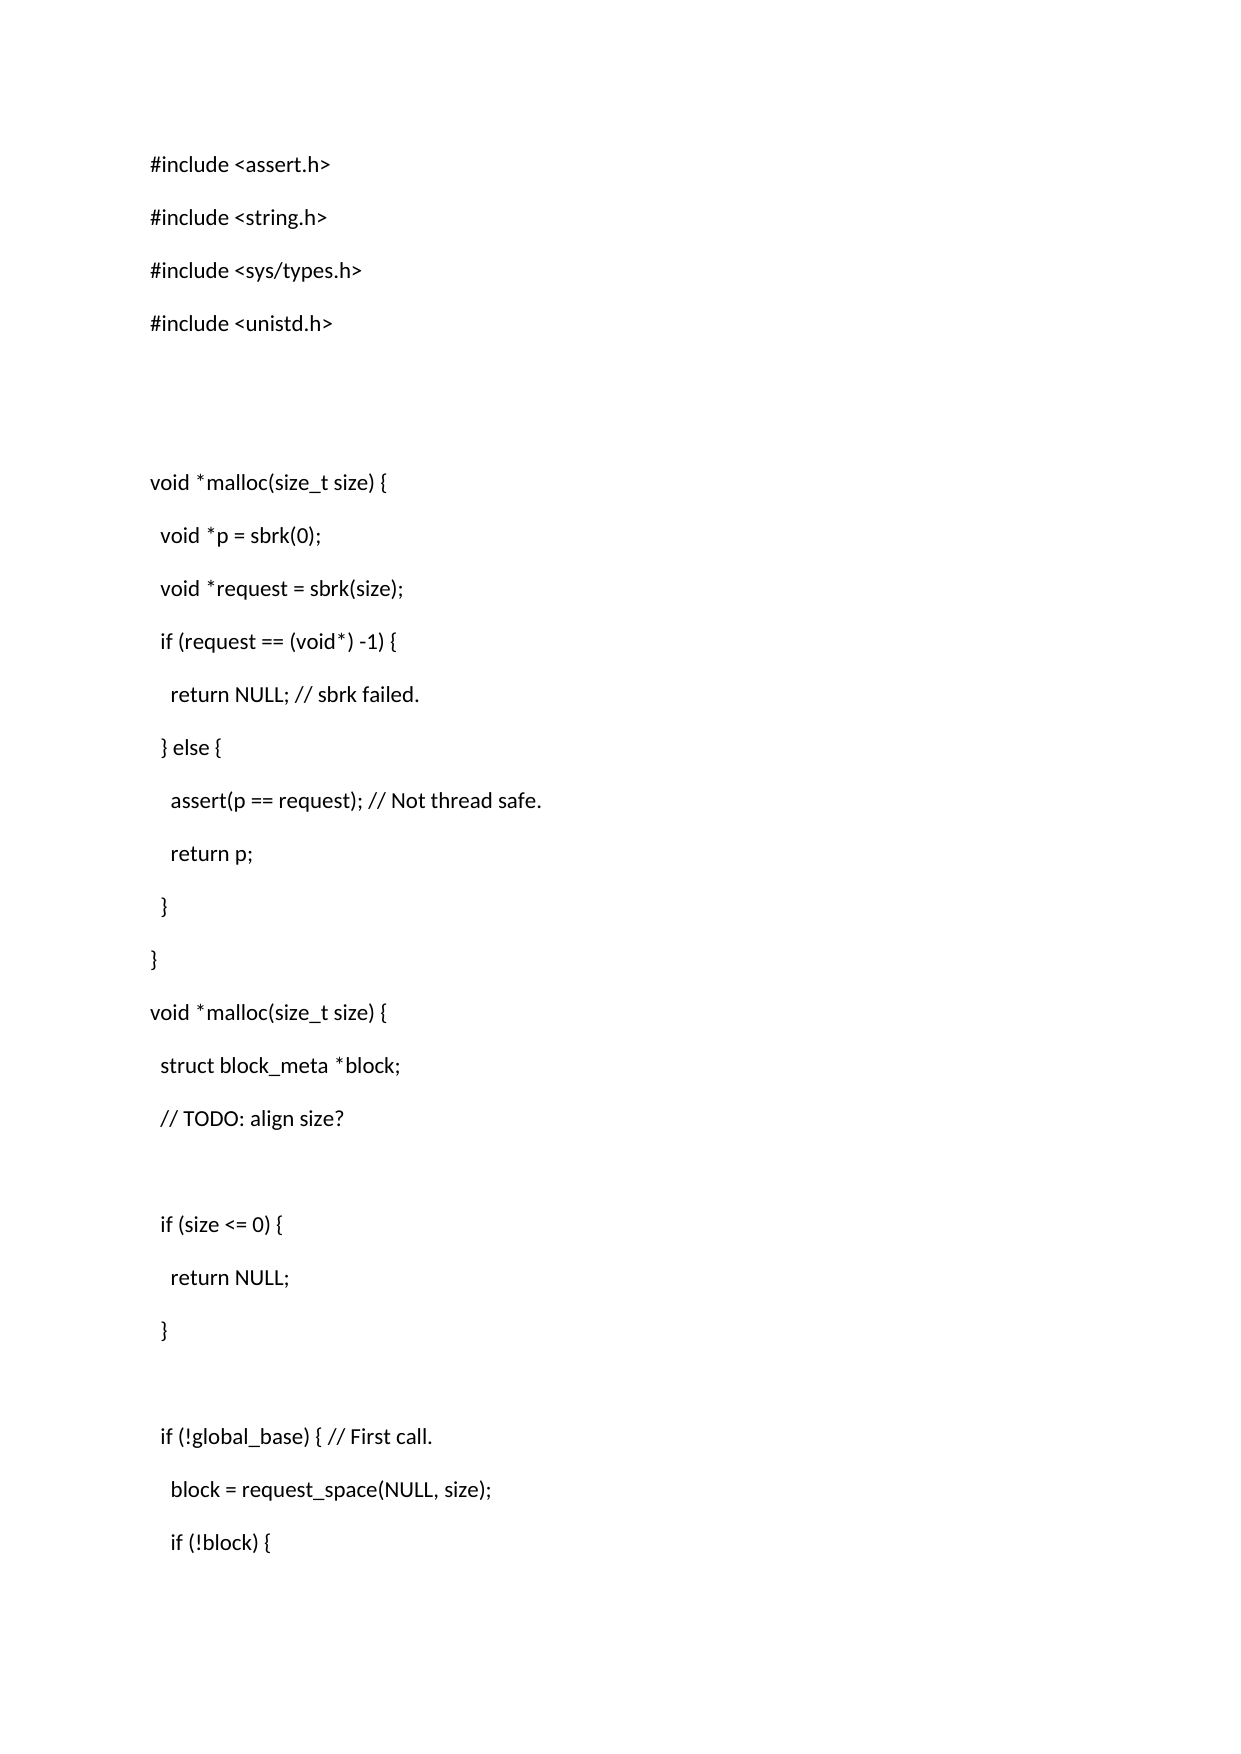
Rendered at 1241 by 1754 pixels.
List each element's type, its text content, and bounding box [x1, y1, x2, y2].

text #include <assert.h> [150, 150, 1090, 178]
text if (!global_base) { // First call. [150, 1422, 1090, 1451]
text return NULL; [150, 1263, 1090, 1291]
text } [150, 945, 1090, 973]
text return p; [150, 839, 1090, 867]
text void *malloc(size_t size) { [150, 998, 1090, 1026]
text if (request == (void*) -1) { [150, 627, 1090, 655]
text struct block_meta *block; [150, 1051, 1090, 1079]
text void *request = sbrk(size); [150, 574, 1090, 602]
text #include <string.h> [150, 203, 1090, 231]
text void *malloc(size_t size) { [150, 468, 1090, 496]
text #include <sys/types.h> [150, 256, 1090, 284]
text void *p = sbrk(0); [150, 521, 1090, 549]
text assert(p == request); // Not thread safe. [150, 786, 1090, 814]
text return NULL; // sbrk failed. [150, 680, 1090, 708]
text if (size <= 0) { [150, 1210, 1090, 1238]
text // TODO: align size? [150, 1104, 1090, 1132]
text block = request_space(NULL, size); [150, 1476, 1090, 1503]
text } [150, 1316, 1090, 1344]
text if (!block) { [150, 1528, 1090, 1557]
text } else { [150, 733, 1090, 761]
text #include <unistd.h> [150, 309, 1090, 337]
text } [150, 892, 1090, 920]
